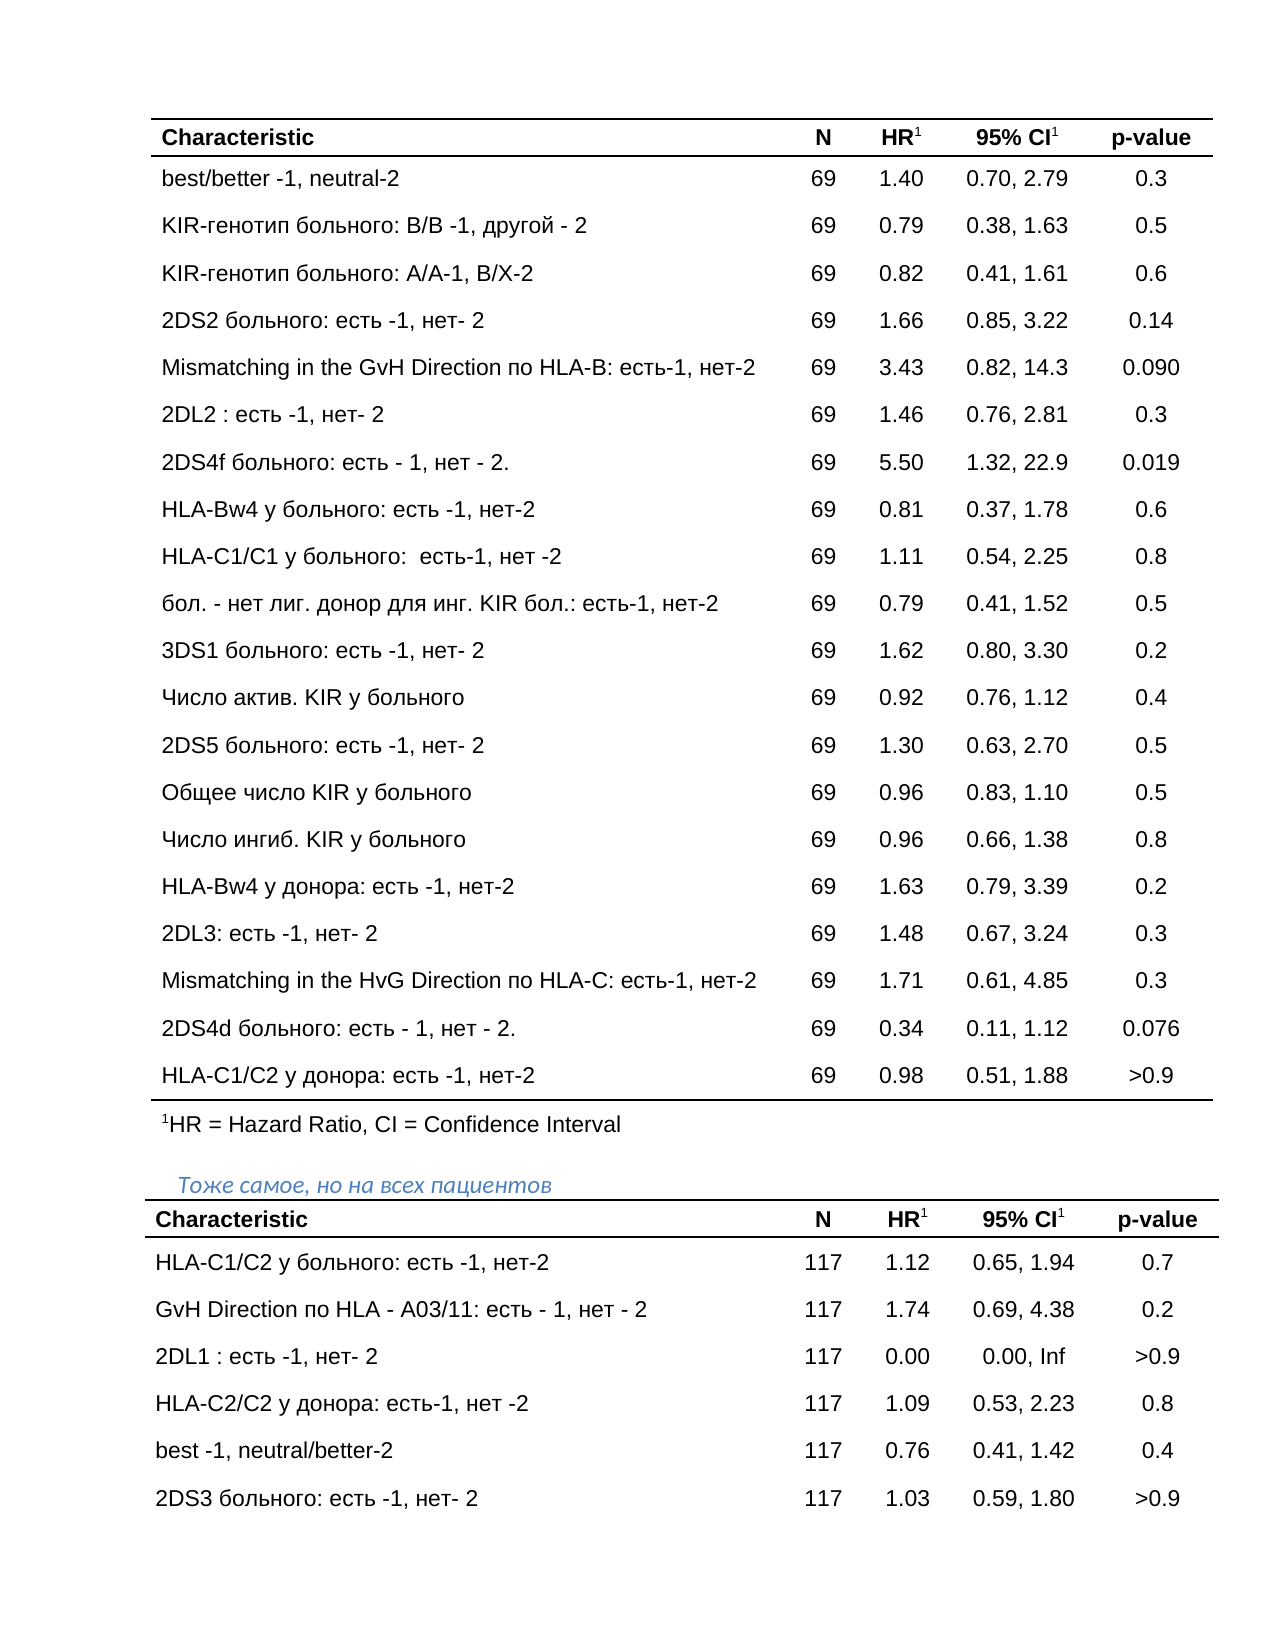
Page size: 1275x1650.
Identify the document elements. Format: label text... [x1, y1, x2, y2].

table_cell 1.30 [858, 721, 945, 768]
table_cell 0.65, 1.94 [951, 1238, 1096, 1285]
table_cell 117 [783, 1333, 864, 1380]
table_cell 0.3 [1090, 391, 1213, 438]
table_cell 0.70, 2.79 [945, 157, 1089, 202]
table_header 95% CI1 [945, 120, 1089, 155]
table_cell 0.11, 1.12 [945, 1004, 1089, 1051]
table_cell бол. - нет лиг. донор для инг. KIR бол.: есть-1, нет-2 [151, 580, 789, 627]
table_cell 0.3 [1090, 157, 1213, 202]
table_cell 117 [783, 1380, 864, 1427]
table_cell 69 [789, 438, 857, 485]
table_cell 1.71 [858, 957, 945, 1004]
table_cell Число ингиб. KIR у больного [151, 816, 789, 863]
table_cell 0.98 [858, 1051, 945, 1099]
table_header 95% CI1 [951, 1201, 1096, 1236]
table_cell 0.85, 3.22 [945, 296, 1089, 344]
table_cell 1.32, 22.9 [945, 438, 1089, 485]
table_cell >0.9 [1090, 1051, 1213, 1099]
table_cell 1.74 [864, 1285, 951, 1332]
table_cell 2DS4f больного: есть - 1, нет - 2. [151, 438, 789, 485]
table_cell 0.5 [1090, 580, 1213, 627]
table_cell 0.37, 1.78 [945, 485, 1089, 532]
table_cell 0.3 [1090, 910, 1213, 957]
table_cell 0.2 [1090, 863, 1213, 910]
table_cell 1.09 [864, 1380, 951, 1427]
table_cell 0.076 [1090, 1004, 1213, 1051]
table_cell 1.03 [864, 1474, 951, 1521]
table_cell 69 [789, 533, 857, 579]
table_cell 2DS2 больного: есть -1, нет- 2 [151, 296, 789, 344]
table_cell 0.83, 1.10 [945, 768, 1089, 816]
table_cell 0.67, 3.24 [945, 910, 1089, 957]
table_cell 0.34 [858, 1004, 945, 1051]
table_cell 2DL3: есть -1, нет- 2 [151, 910, 789, 957]
table_cell 0.79, 3.39 [945, 863, 1089, 910]
table_cell 1.63 [858, 863, 945, 910]
table_cell best/better -1, neutral-2 [151, 157, 789, 202]
table_cell 0.7 [1096, 1238, 1219, 1285]
table_cell 0.63, 2.70 [945, 721, 1089, 768]
table_cell 69 [789, 957, 857, 1004]
table_cell 0.019 [1090, 438, 1213, 485]
table_cell 0.66, 1.38 [945, 816, 1089, 863]
table_header HR1 [864, 1201, 951, 1236]
table_cell Общее число KIR у больного [151, 768, 789, 816]
table_cell 0.8 [1090, 533, 1213, 579]
table_cell 0.6 [1090, 485, 1213, 532]
table_cell 0.82 [858, 249, 945, 296]
table_cell 69 [789, 485, 857, 532]
table_cell 3.43 [858, 344, 945, 391]
table_cell >0.9 [1096, 1474, 1219, 1521]
table_cell 0.3 [1090, 957, 1213, 1004]
table_cell 0.96 [858, 768, 945, 816]
table_header Characteristic [145, 1201, 783, 1236]
table_cell HLA-C2/C2 у донора: есть-1, нет -2 [145, 1380, 783, 1427]
table_cell HLA-C1/C1 у больного: есть-1, нет -2 [151, 533, 789, 579]
table_cell KIR-генотип больного: B/B -1, другой - 2 [151, 202, 789, 249]
table_cell 0.5 [1090, 768, 1213, 816]
table_header p-value [1090, 120, 1213, 155]
table_header N [789, 120, 857, 155]
table_cell 2DS3 больного: есть -1, нет- 2 [145, 1474, 783, 1521]
table_cell 69 [789, 296, 857, 344]
table_cell 5.50 [858, 438, 945, 485]
table_cell 69 [789, 391, 857, 438]
table_cell >0.9 [1096, 1333, 1219, 1380]
table_cell 0.5 [1090, 202, 1213, 249]
table_cell HLA-C1/С2 у донора: есть -1, нет-2 [151, 1051, 789, 1099]
table_cell 0.76, 1.12 [945, 674, 1089, 721]
table_cell 2DS5 больного: есть -1, нет- 2 [151, 721, 789, 768]
table_cell 69 [789, 863, 857, 910]
table_cell 117 [783, 1427, 864, 1474]
table_cell Mismatching in the GvH Direction по HLA-B: есть-1, нет-2 [151, 344, 789, 391]
table_cell 0.79 [858, 202, 945, 249]
table_cell HLA-Bw4 у донора: есть -1, нет-2 [151, 863, 789, 910]
table_cell 0.54, 2.25 [945, 533, 1089, 579]
table_cell 0.82, 14.3 [945, 344, 1089, 391]
table_cell 1HR = Hazard Ratio, CI = Confidence Interval [151, 1101, 1213, 1148]
table_cell 0.6 [1090, 249, 1213, 296]
table_cell 0.14 [1090, 296, 1213, 344]
table_cell Mismatching in the HvG Direction по HLA-C: есть-1, нет-2 [151, 957, 789, 1004]
table_cell HLA-C1/С2 у больного: есть -1, нет-2 [145, 1238, 783, 1285]
table_cell 0.2 [1096, 1285, 1219, 1332]
table_cell 69 [789, 157, 857, 202]
table_cell 0.2 [1090, 627, 1213, 674]
table_cell 0.61, 4.85 [945, 957, 1089, 1004]
table_cell 69 [789, 910, 857, 957]
table_cell 0.53, 2.23 [951, 1380, 1096, 1427]
table_cell 69 [789, 721, 857, 768]
table_cell best -1, neutral/better-2 [145, 1427, 783, 1474]
table_cell 0.59, 1.80 [951, 1474, 1096, 1521]
table_header N [783, 1201, 864, 1236]
table_cell 0.51, 1.88 [945, 1051, 1089, 1099]
table_cell 69 [789, 768, 857, 816]
table_cell KIR-генотип больного: A/A-1, B/X-2 [151, 249, 789, 296]
table_cell 69 [789, 674, 857, 721]
table_cell 69 [789, 580, 857, 627]
table_cell 0.00 [864, 1333, 951, 1380]
table_header Characteristic [151, 120, 789, 155]
table_cell 0.69, 4.38 [951, 1285, 1096, 1332]
table_cell 1.46 [858, 391, 945, 438]
table_cell 69 [789, 344, 857, 391]
table_cell 69 [789, 202, 857, 249]
table_cell 0.76, 2.81 [945, 391, 1089, 438]
table_header p-value [1096, 1201, 1219, 1236]
table_cell 69 [789, 1051, 857, 1099]
table_cell 0.4 [1090, 674, 1213, 721]
table_cell 2DL1 : есть -1, нет- 2 [145, 1333, 783, 1380]
table_cell 69 [789, 816, 857, 863]
table_cell 1.12 [864, 1238, 951, 1285]
table_cell 0.8 [1096, 1380, 1219, 1427]
table_cell 117 [783, 1474, 864, 1521]
table_cell 0.5 [1090, 721, 1213, 768]
table_cell 0.00, Inf [951, 1333, 1096, 1380]
table_cell 1.11 [858, 533, 945, 579]
table_cell 0.41, 1.52 [945, 580, 1089, 627]
table_cell 1.62 [858, 627, 945, 674]
table_cell 1.48 [858, 910, 945, 957]
table_cell 1.66 [858, 296, 945, 344]
table_cell 0.96 [858, 816, 945, 863]
table_cell 0.090 [1090, 344, 1213, 391]
table_cell 2DL2 : есть -1, нет- 2 [151, 391, 789, 438]
table_cell 69 [789, 627, 857, 674]
table_cell 1.40 [858, 157, 945, 202]
table_cell 0.4 [1096, 1427, 1219, 1474]
table_cell HLA-Bw4 у больного: есть -1, нет-2 [151, 485, 789, 532]
table_cell Число актив. KIR у больного [151, 674, 789, 721]
table_cell 0.8 [1090, 816, 1213, 863]
table_cell 0.41, 1.42 [951, 1427, 1096, 1474]
table_cell 117 [783, 1238, 864, 1285]
table_cell 69 [789, 1004, 857, 1051]
table_cell GvH Direction по HLA - A03/11: есть - 1, нет - 2 [145, 1285, 783, 1332]
table_cell 2DS4d больного: есть - 1, нет - 2. [151, 1004, 789, 1051]
table_cell 117 [783, 1285, 864, 1332]
table_cell 0.79 [858, 580, 945, 627]
table_cell 0.38, 1.63 [945, 202, 1089, 249]
subtitle Тоже самое, но на всех пациентов [177, 1169, 1186, 1199]
table_cell 3DS1 больного: есть -1, нет- 2 [151, 627, 789, 674]
table_cell 0.92 [858, 674, 945, 721]
table_cell 0.81 [858, 485, 945, 532]
table_cell 69 [789, 249, 857, 296]
table_cell 0.80, 3.30 [945, 627, 1089, 674]
table_cell 0.41, 1.61 [945, 249, 1089, 296]
table_cell 0.76 [864, 1427, 951, 1474]
table_header HR1 [858, 120, 945, 155]
